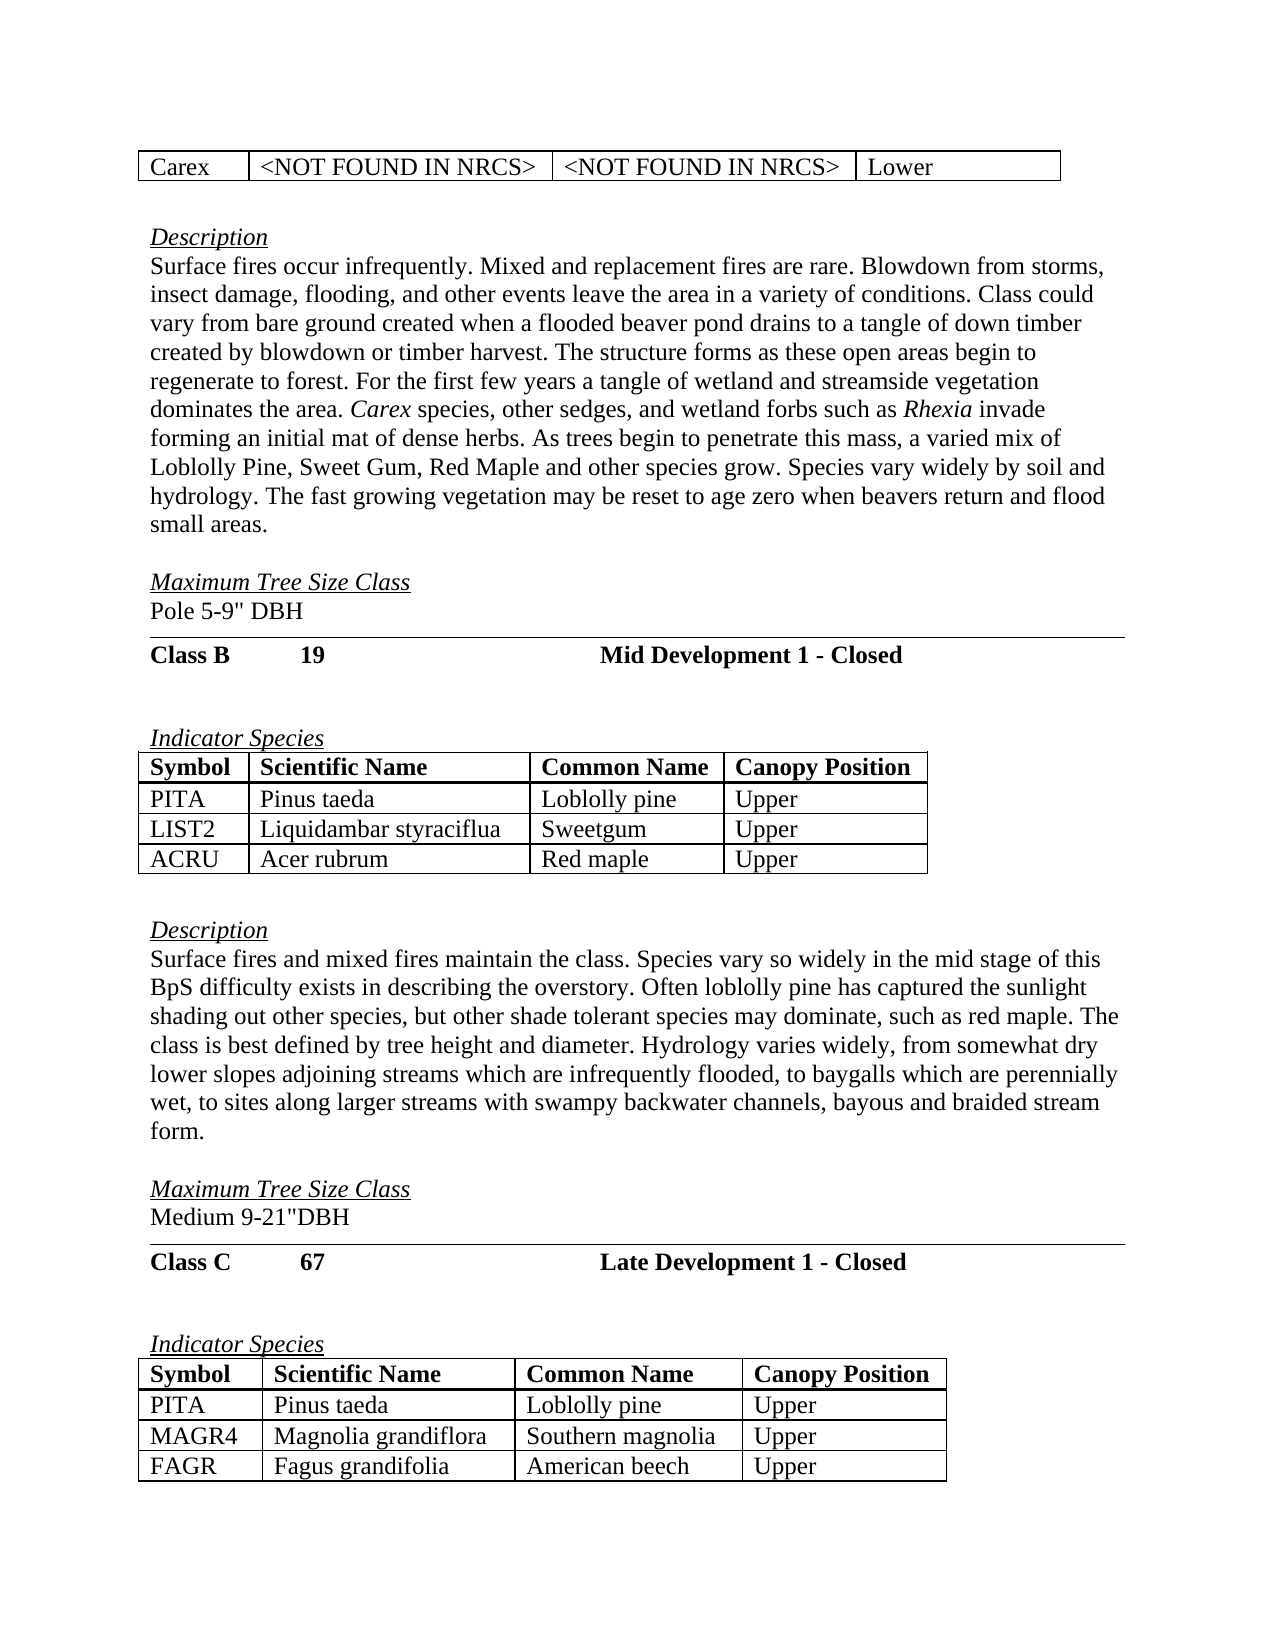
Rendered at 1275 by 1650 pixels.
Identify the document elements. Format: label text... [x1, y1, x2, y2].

table_cell Loblolly pine [516, 1391, 742, 1419]
table_cell Pinus taeda [263, 1391, 514, 1419]
table_header Symbol [139, 753, 248, 781]
table_cell LIST2 [139, 814, 248, 843]
table_cell ACRU [139, 845, 248, 873]
table_header Scientific Name [250, 753, 529, 781]
table_cell Carex [139, 152, 248, 180]
table_cell Upper [743, 1451, 946, 1480]
table_cell Loblolly pine [531, 784, 723, 813]
table_cell Fagus grandifolia [263, 1451, 514, 1480]
table_cell PITA [139, 1391, 262, 1419]
table_cell Sweetgum [531, 814, 723, 843]
text Description [150, 222, 1125, 251]
table_cell Liquidambar styraciflua [250, 814, 529, 843]
table_cell FAGR [139, 1451, 262, 1480]
table_header Common Name [531, 753, 723, 781]
table_header Canopy Position [725, 753, 927, 781]
table_header Common Name [516, 1359, 742, 1387]
table_cell <NOT FOUND IN NRCS> [250, 152, 552, 180]
table_cell American beech [516, 1451, 742, 1480]
table_header Symbol [139, 1359, 262, 1387]
table_cell Upper [725, 784, 927, 813]
table_cell Upper [725, 814, 927, 843]
table_cell Pinus taeda [250, 784, 529, 813]
table_cell Acer rubrum [250, 845, 529, 873]
text Indicator Species [150, 723, 1125, 751]
text Maximum Tree Size ClassPole 5-9" DBH [150, 567, 1125, 624]
table_cell Lower [857, 152, 1060, 180]
table_cell PITA [139, 784, 248, 813]
table_cell Red maple [531, 845, 723, 873]
table_header Scientific Name [263, 1359, 514, 1387]
table_cell Upper [743, 1421, 946, 1449]
table_cell MAGR4 [139, 1421, 262, 1449]
table_cell <NOT FOUND IN NRCS> [553, 152, 855, 180]
text Description [150, 915, 1125, 944]
text Surface fires occur infrequently. Mixed and replacement fires are rare. Blowdown from storms, insect damage, flooding, and other events leave the area in a variety of conditions. Class could vary from bare ground created when a flooded beaver pond drains to a tangle of down timber created by blowdown or timber harvest. The structure forms as these open areas begin to regenerate to forest. For the first few years a tangle of wetland and streamside vegetation dominates the area. Carex species, other sedges, and wetland forbs such as Rhexia invade forming an initial mat of dense herbs. As trees begin to penetrate this mass, a varied mix of Loblolly Pine, Sweet Gum, Red Maple and other species grow. Species vary widely by soil and hydrology. The fast growing vegetation may be reset to age zero when beavers return and flood small areas. [150, 251, 1125, 538]
table_cell Upper [743, 1391, 946, 1419]
table_cell Southern magnolia [516, 1421, 742, 1449]
text Maximum Tree Size ClassMedium 9-21"DBH [150, 1174, 1125, 1231]
text Class B 19 Mid Development 1 - Closed [150, 638, 1125, 669]
text Surface fires and mixed fires maintain the class. Species vary so widely in the mid stage of this BpS difficulty exists in describing the overstory. Often loblolly pine has captured the sunlight shading out other species, but other shade tolerant species may dominate, such as red maple. The class is best defined by tree height and diameter. Hydrology varies widely, from somewhat dry lower slopes adjoining streams which are infrequently flooded, to baygalls which are perennially wet, to sites along larger streams with swampy backwater channels, bayous and braided stream form. [150, 944, 1125, 1145]
text Indicator Species [150, 1329, 1125, 1358]
table_cell Magnolia grandiflora [263, 1421, 514, 1449]
table_cell Upper [725, 845, 927, 873]
table_header Canopy Position [743, 1359, 946, 1387]
text Class C 67 Late Development 1 - Closed [150, 1245, 1125, 1276]
